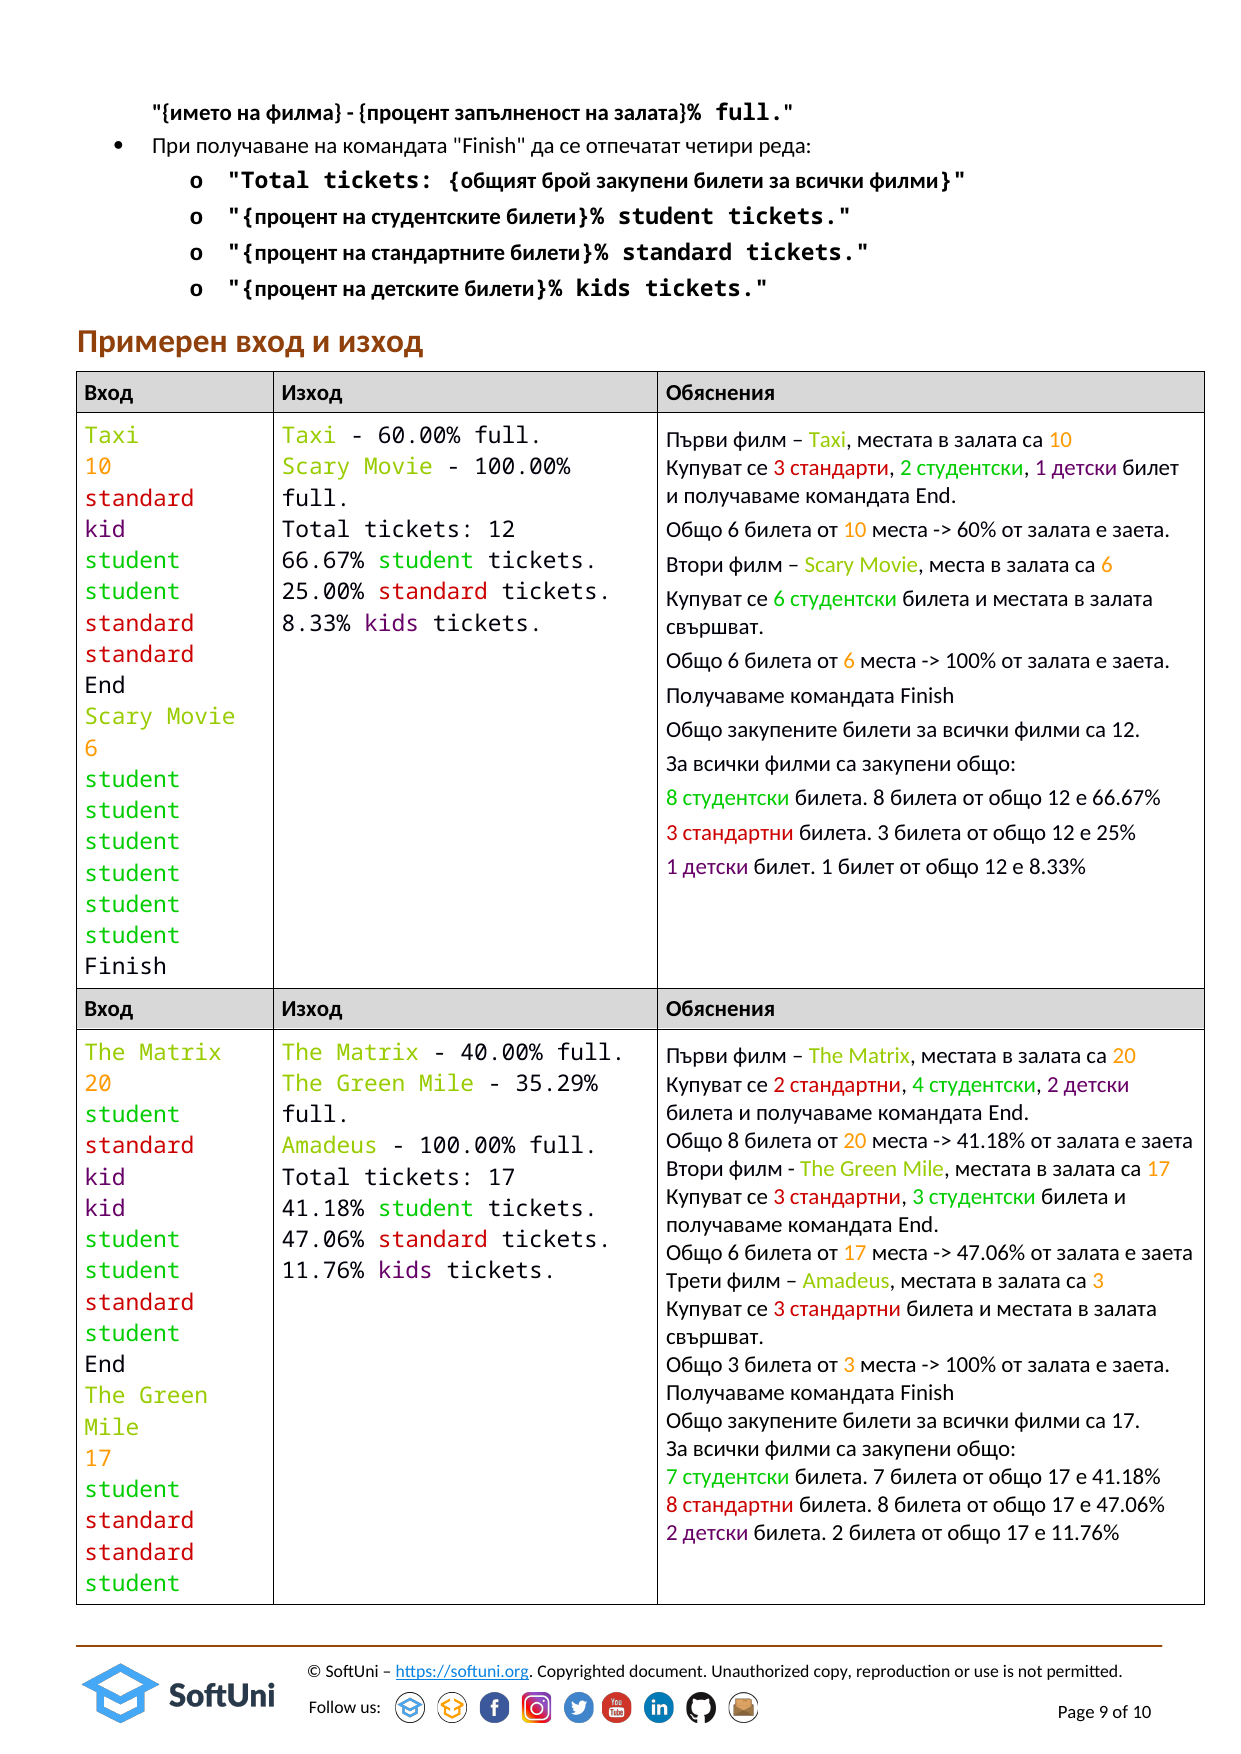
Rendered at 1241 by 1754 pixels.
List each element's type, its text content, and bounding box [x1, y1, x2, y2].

table_cell Изход [274, 989, 657, 1028]
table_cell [77, 1030, 273, 1604]
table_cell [658, 1030, 1204, 1604]
list "{процент на студентските билети}% student tickets." [189, 199, 1163, 231]
picture [728, 1692, 758, 1723]
picture [437, 1692, 467, 1723]
table_cell Обяснения [658, 989, 1204, 1028]
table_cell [274, 1030, 657, 1604]
picture [644, 1692, 653, 1701]
picture [665, 1714, 674, 1723]
picture [602, 1692, 632, 1723]
picture [658, 1705, 667, 1714]
table_header Изход [274, 372, 657, 412]
table_cell Taxi 10 standard kid student student standard standard End Scary Movie 6 student student student student student student Finish [77, 413, 273, 987]
picture [644, 1714, 653, 1723]
subtitle Примерен вход и изход [77, 320, 1163, 361]
picture [564, 1692, 594, 1723]
list "{процент на детските билети}% kids tickets." [189, 272, 1163, 303]
picture [665, 1692, 674, 1701]
table_cell Taxi - 60.00% full. Scary Movie - 100.00% full. Total tickets: 12 66.67% student tickets. 25.00% standard tickets. 8.33% kids tickets. [274, 413, 657, 987]
table_header Обяснения [658, 372, 1204, 412]
picture [75, 1658, 281, 1729]
list "Total tickets: {общият брой закупени билети за всички филми}" [189, 163, 1163, 195]
picture [521, 1692, 552, 1723]
table_cell Вход [77, 989, 273, 1028]
table_header Вход [77, 372, 273, 412]
picture [686, 1692, 716, 1723]
table_cell Първи филм – Taxi, местата в залата са 10 Купуват се 3 стандарти, 2 студентски, 1 детски билет и получаваме командата End. Общо 6 билета от 10 места -> 60% от залата е заета. Втори филм – Scary Movie, места в залата са 6 Купуват се 6 студентски билета и местата в залата свършват. Общо 6 билета от 6 места -> 100% от залата е заета. Получаваме командата Finish Общо закупените билети за всички филми са 12. За всички филми са закупени общо: 8 студентски билета. 8 билета от общо 12 е 66.67% 3 стандартни билета. 3 билета от общо 12 е 25% 1 детски билет. 1 билет от общо 12 е 8.33% [658, 413, 1204, 987]
list "{процент на стандартните билети}% standard tickets." [189, 236, 1163, 267]
picture [479, 1692, 510, 1723]
picture [395, 1692, 425, 1723]
list При получаване на командата "Finish" да се отпечатат четири реда: [114, 131, 1163, 159]
list "{името на филма} - {процент запълненост на залата}% full." [152, 95, 1163, 127]
